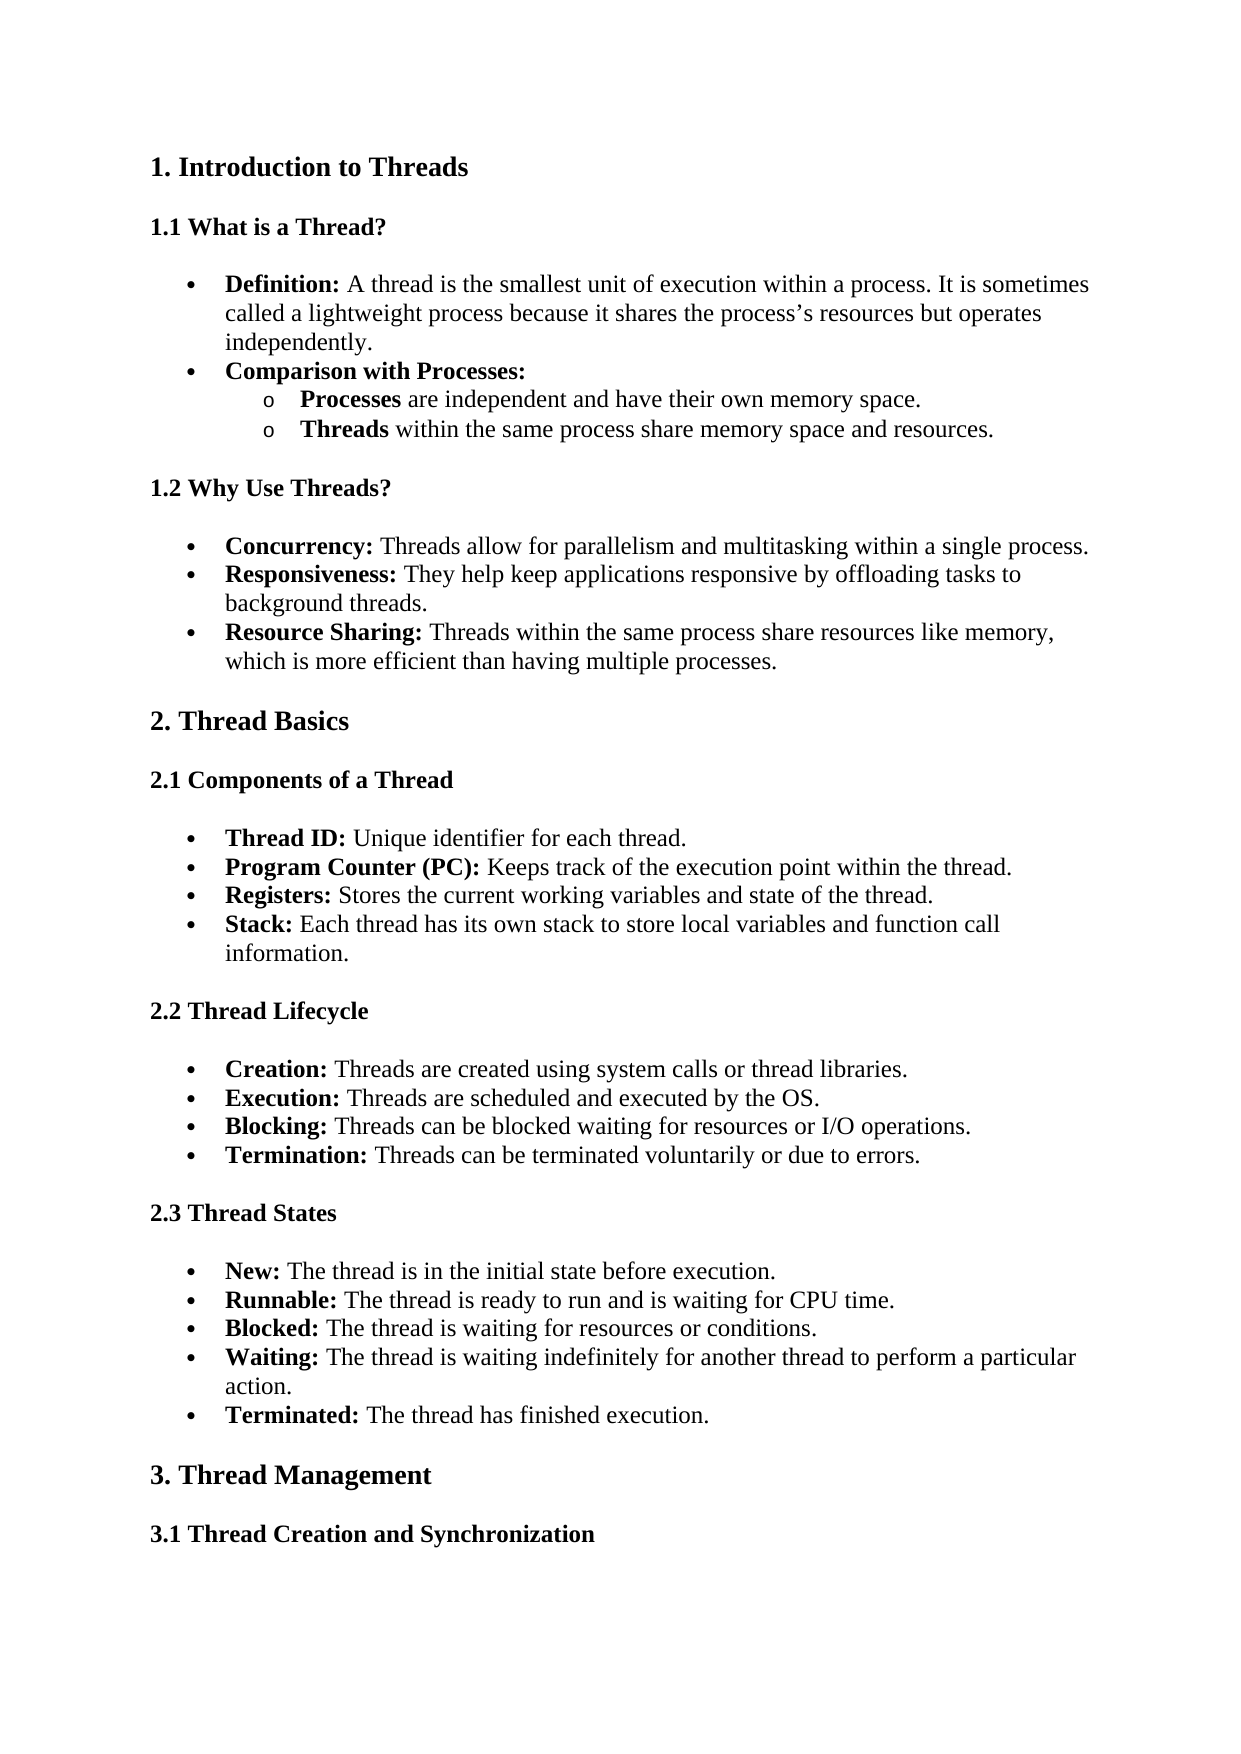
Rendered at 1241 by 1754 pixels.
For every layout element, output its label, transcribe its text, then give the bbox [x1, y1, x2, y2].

list Blocking: Threads can be blocked waiting for resources or I/O operations. [187, 1111, 1090, 1140]
text 2.1 Components of a Thread [150, 765, 1090, 794]
list Thread ID: Unique identifier for each thread. [187, 823, 1090, 852]
text 2. Thread Basics [150, 704, 1090, 736]
list Comparison with Processes: [187, 356, 1090, 384]
text 2.3 Thread States [150, 1198, 1090, 1227]
text 2.2 Thread Lifecycle [150, 996, 1090, 1025]
list Threads within the same process share memory space and resources. [262, 414, 1090, 444]
list Definition: A thread is the smallest unit of execution within a process. It is sometimes called a lightweight process because it shares the process’s resources but operates independently. [187, 269, 1090, 356]
list Registers: Stores the current working variables and state of the thread. [187, 881, 1090, 909]
list Terminated: The thread has finished execution. [187, 1400, 1090, 1428]
list Responsiveness: They help keep applications responsive by offloading tasks to background threads. [187, 559, 1090, 617]
list Runnable: The thread is ready to run and is waiting for CPU time. [187, 1285, 1090, 1313]
list Processes are independent and have their own memory space. [262, 384, 1090, 414]
text 3.1 Thread Creation and Synchronization [150, 1519, 1090, 1548]
list Resource Sharing: Threads within the same process share resources like memory, which is more efficient than having multiple processes. [187, 617, 1090, 674]
text 1.1 What is a Thread? [150, 212, 1090, 240]
list Termination: Threads can be terminated voluntarily or due to errors. [187, 1140, 1090, 1169]
text 1. Introduction to Threads [150, 150, 1090, 182]
list Stack: Each thread has its own stack to store local variables and function call information. [187, 909, 1090, 967]
list Blocked: The thread is waiting for resources or conditions. [187, 1313, 1090, 1342]
text 3. Thread Management [150, 1458, 1090, 1490]
list Program Counter (PC): Keeps track of the execution point within the thread. [187, 852, 1090, 881]
list Execution: Threads are scheduled and executed by the OS. [187, 1083, 1090, 1111]
text 1.2 Why Use Threads? [150, 473, 1090, 502]
list New: The thread is in the initial state before execution. [187, 1256, 1090, 1285]
list Concurrency: Threads allow for parallelism and multitasking within a single process. [187, 531, 1090, 559]
list Creation: Threads are created using system calls or thread libraries. [187, 1054, 1090, 1083]
list Waiting: The thread is waiting indefinitely for another thread to perform a particular action. [187, 1342, 1090, 1400]
